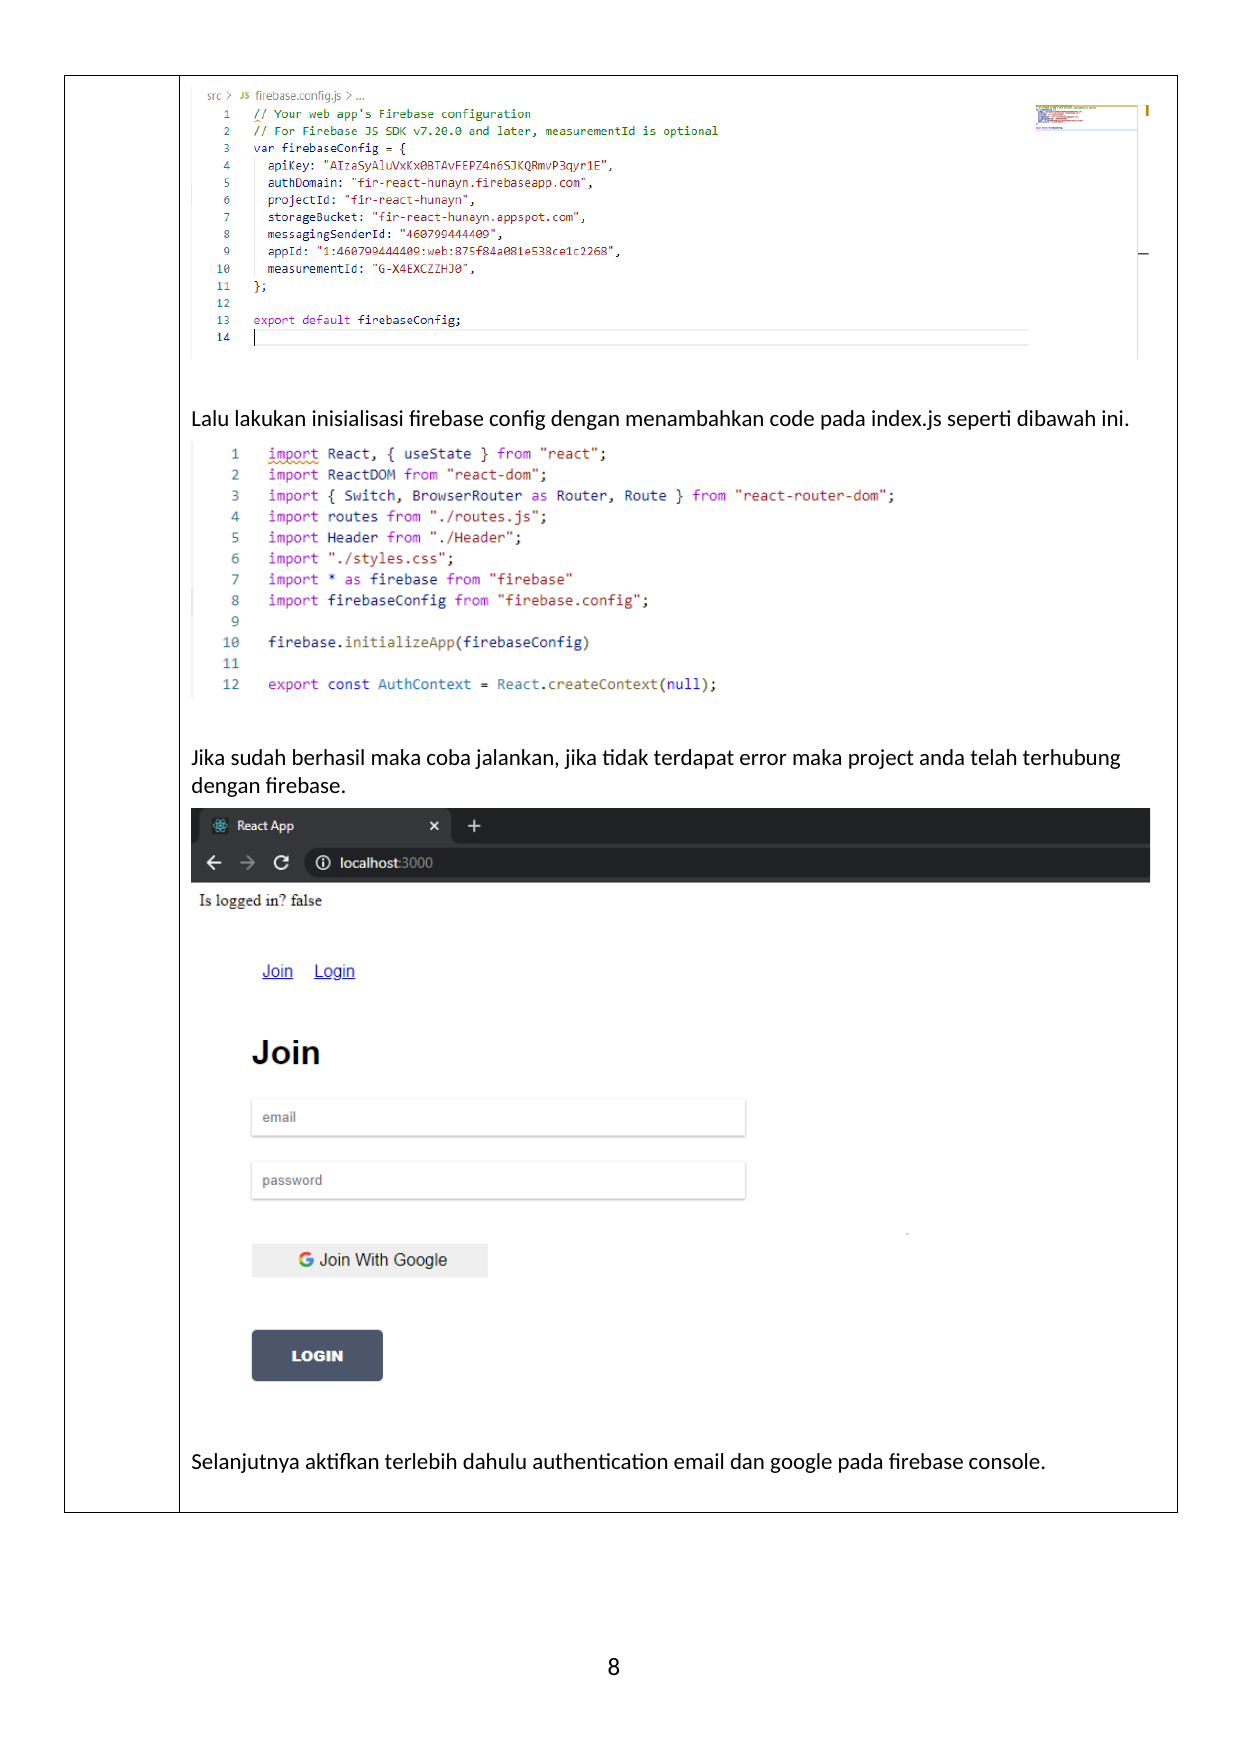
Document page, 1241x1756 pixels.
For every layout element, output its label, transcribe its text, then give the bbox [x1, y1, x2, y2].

picture [191, 85, 1149, 359]
picture [191, 808, 1151, 1439]
table_cell 1 [65, 76, 179, 1512]
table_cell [180, 76, 1177, 1512]
picture [191, 441, 1146, 698]
